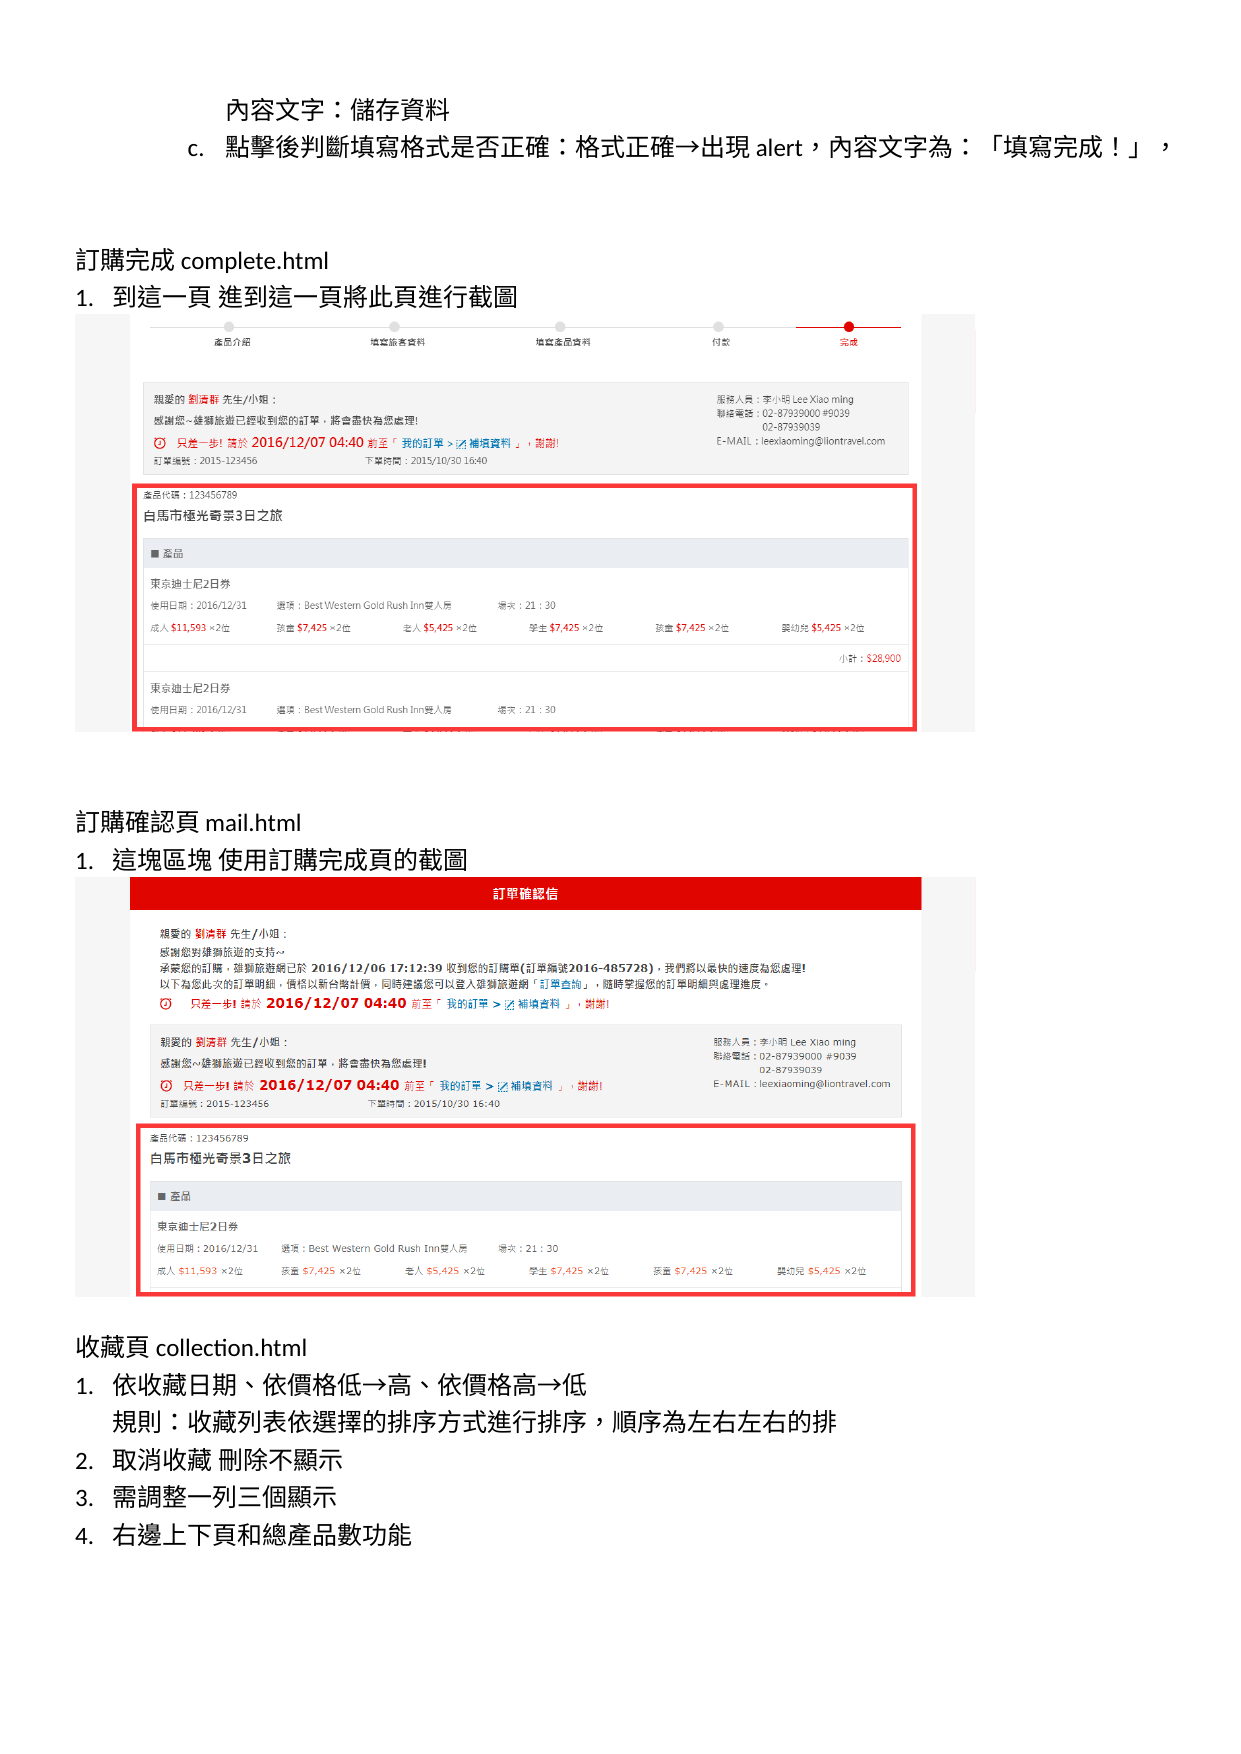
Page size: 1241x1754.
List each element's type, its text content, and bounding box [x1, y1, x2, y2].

text 收藏頁 collection.html [75, 1327, 1165, 1364]
list 內容文字：儲存資料 [225, 89, 1165, 127]
text 訂購完成 complete.html [75, 239, 1165, 277]
list 到這一頁 進到這一頁將此頁進行截圖 [75, 277, 1165, 314]
list 取消收藏 刪除不顯示 [75, 1439, 1165, 1477]
list 點擊後判斷填寫格式是否正確：格式正確→出現 alert，內容文字為：「填寫完成！」， [187, 127, 1165, 164]
list 右邊上下頁和總產品數功能 [75, 1514, 1165, 1552]
list 這塊區塊 使用訂購完成頁的截圖 [75, 839, 1165, 877]
list 依收藏日期、依價格低→高、依價格高→低 [75, 1364, 1165, 1402]
picture [75, 314, 976, 732]
list 規則：收藏列表依選擇的排序方式進行排序，順序為左右左右的排 [112, 1402, 1165, 1439]
list 需調整一列三個顯示 [75, 1477, 1165, 1514]
text 訂購確認頁mail.html [75, 802, 1165, 839]
picture [75, 877, 976, 1297]
